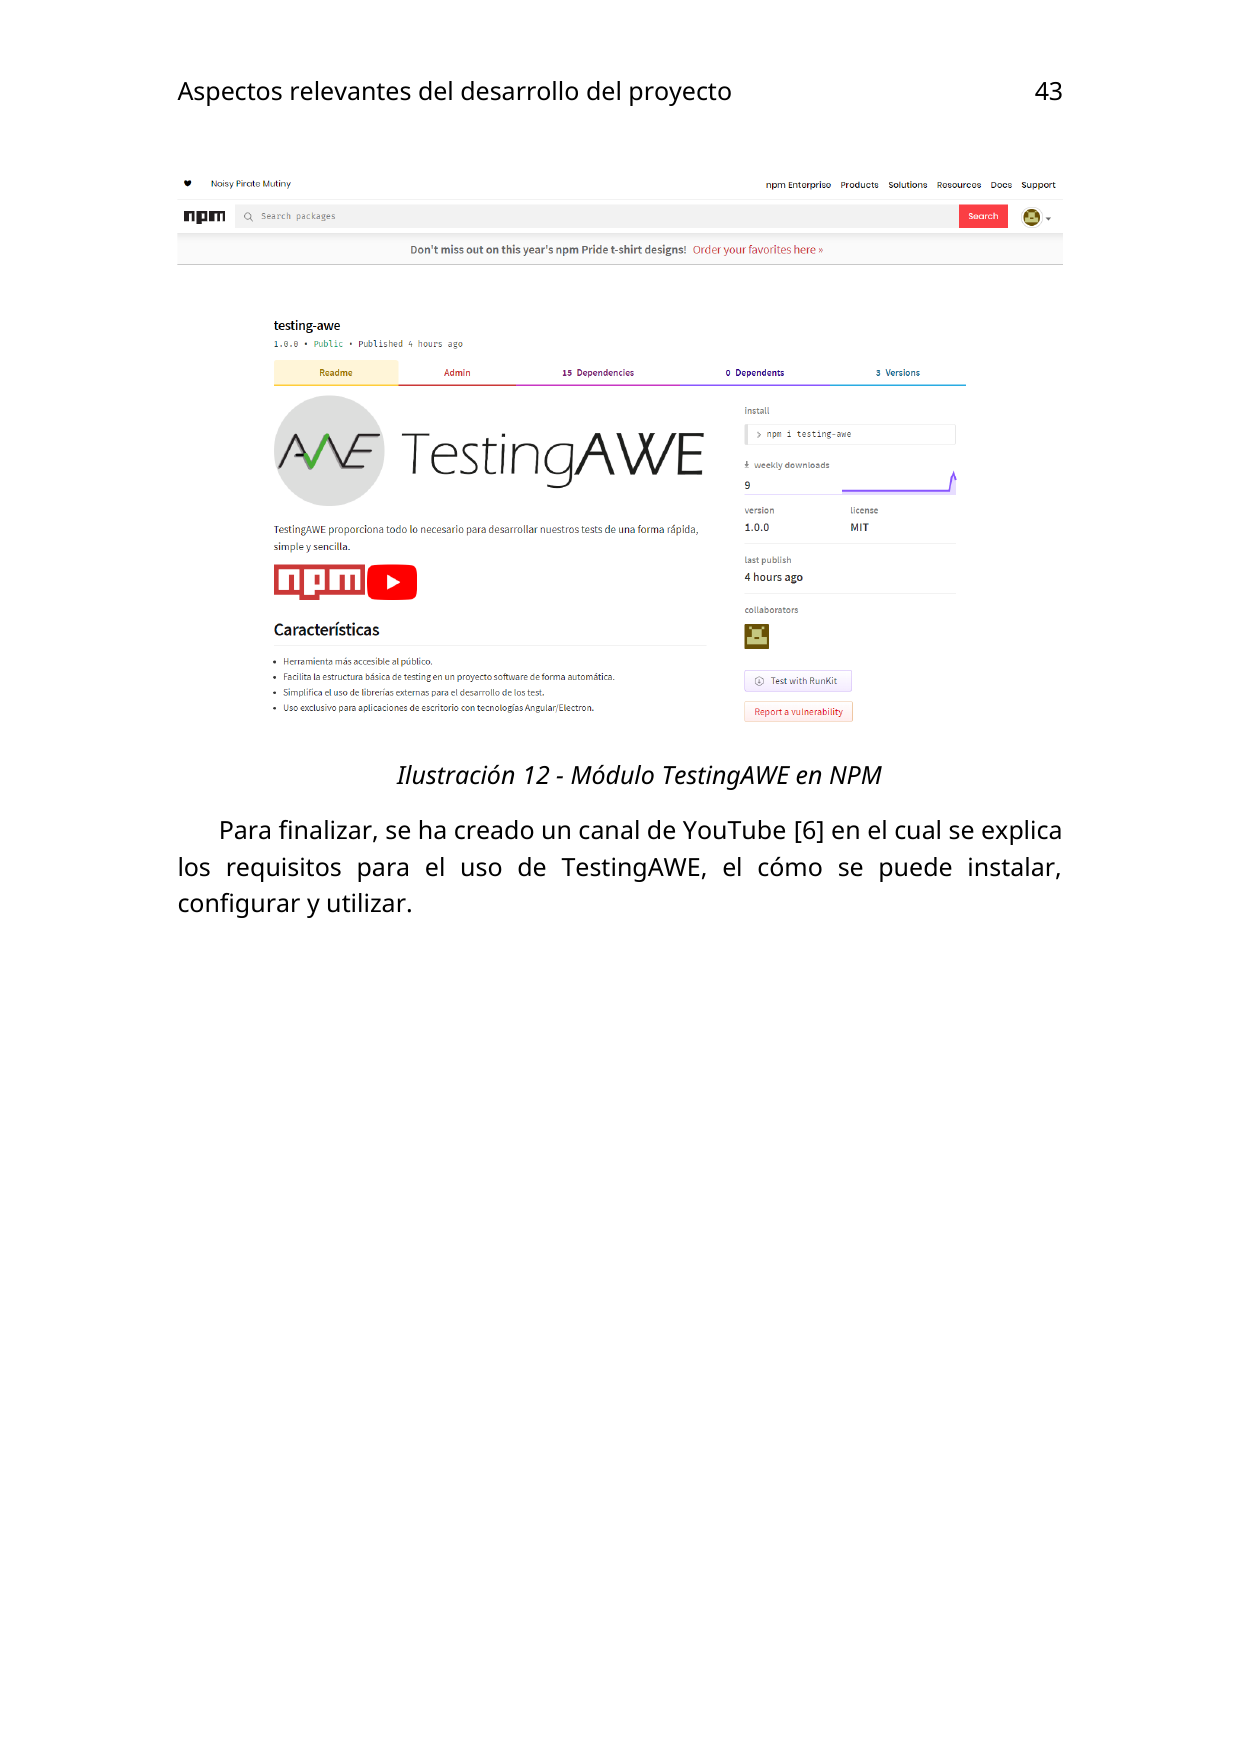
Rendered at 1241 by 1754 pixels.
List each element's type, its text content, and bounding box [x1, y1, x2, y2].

picture [177, 176, 1063, 726]
text Para finalizar, se ha creado un canal de YouTube [6] en el cual se explica los requisitos para el uso de TestingAWE, el cómo se puede instalar, configurar y utilizar. [177, 812, 1063, 920]
text Ilustración 12 - Módulo TestingAWE en NPM [177, 757, 1063, 792]
